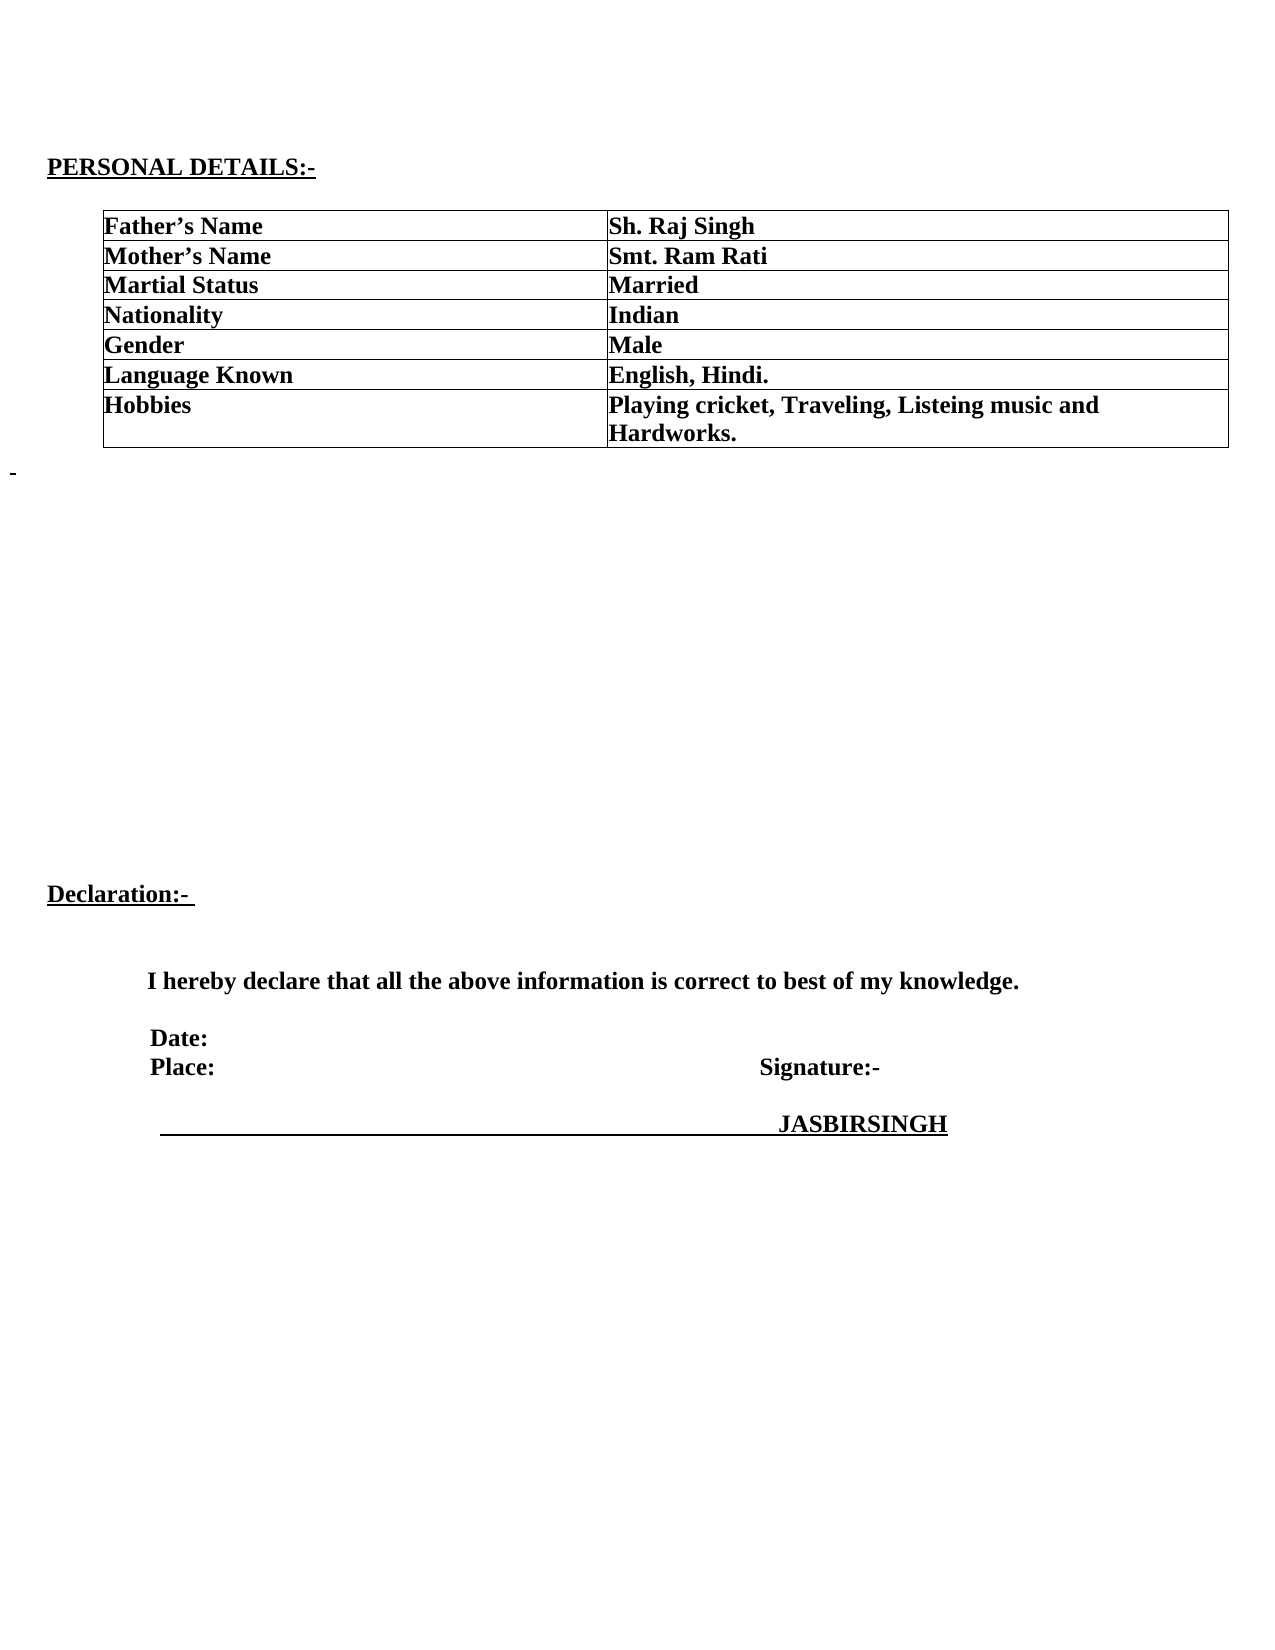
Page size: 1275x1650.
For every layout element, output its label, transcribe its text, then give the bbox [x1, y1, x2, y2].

table_cell Mother’s Name [104, 241, 607, 269]
table_cell Indian [608, 300, 1228, 329]
text PERSONAL DETAILS:- [9, 152, 1172, 181]
table_cell English, Hindi. [608, 360, 1228, 389]
table_header Sh. Raj Singh [608, 211, 1228, 240]
table_cell Smt. Ram Rati [608, 241, 1228, 269]
table_cell Hobbies [104, 390, 607, 447]
table_cell Language Known [104, 360, 607, 389]
table_cell Male [608, 330, 1228, 359]
table_cell Nationality [104, 300, 607, 329]
text Place: Signature:- [150, 1052, 1172, 1081]
table_header Father’s Name [104, 211, 607, 240]
table_cell Playing cricket, Traveling, Listeing music and Hardworks. [608, 390, 1228, 447]
table_cell Married [608, 271, 1228, 299]
table_cell Gender [104, 330, 607, 359]
text Declaration:- [9, 879, 1172, 908]
text JASBIRSINGH [159, 1109, 1172, 1138]
table_cell Martial Status [104, 271, 607, 299]
text Date: [150, 1023, 1172, 1052]
text I hereby declare that all the above information is correct to best of my knowledge. [9, 966, 1172, 994]
